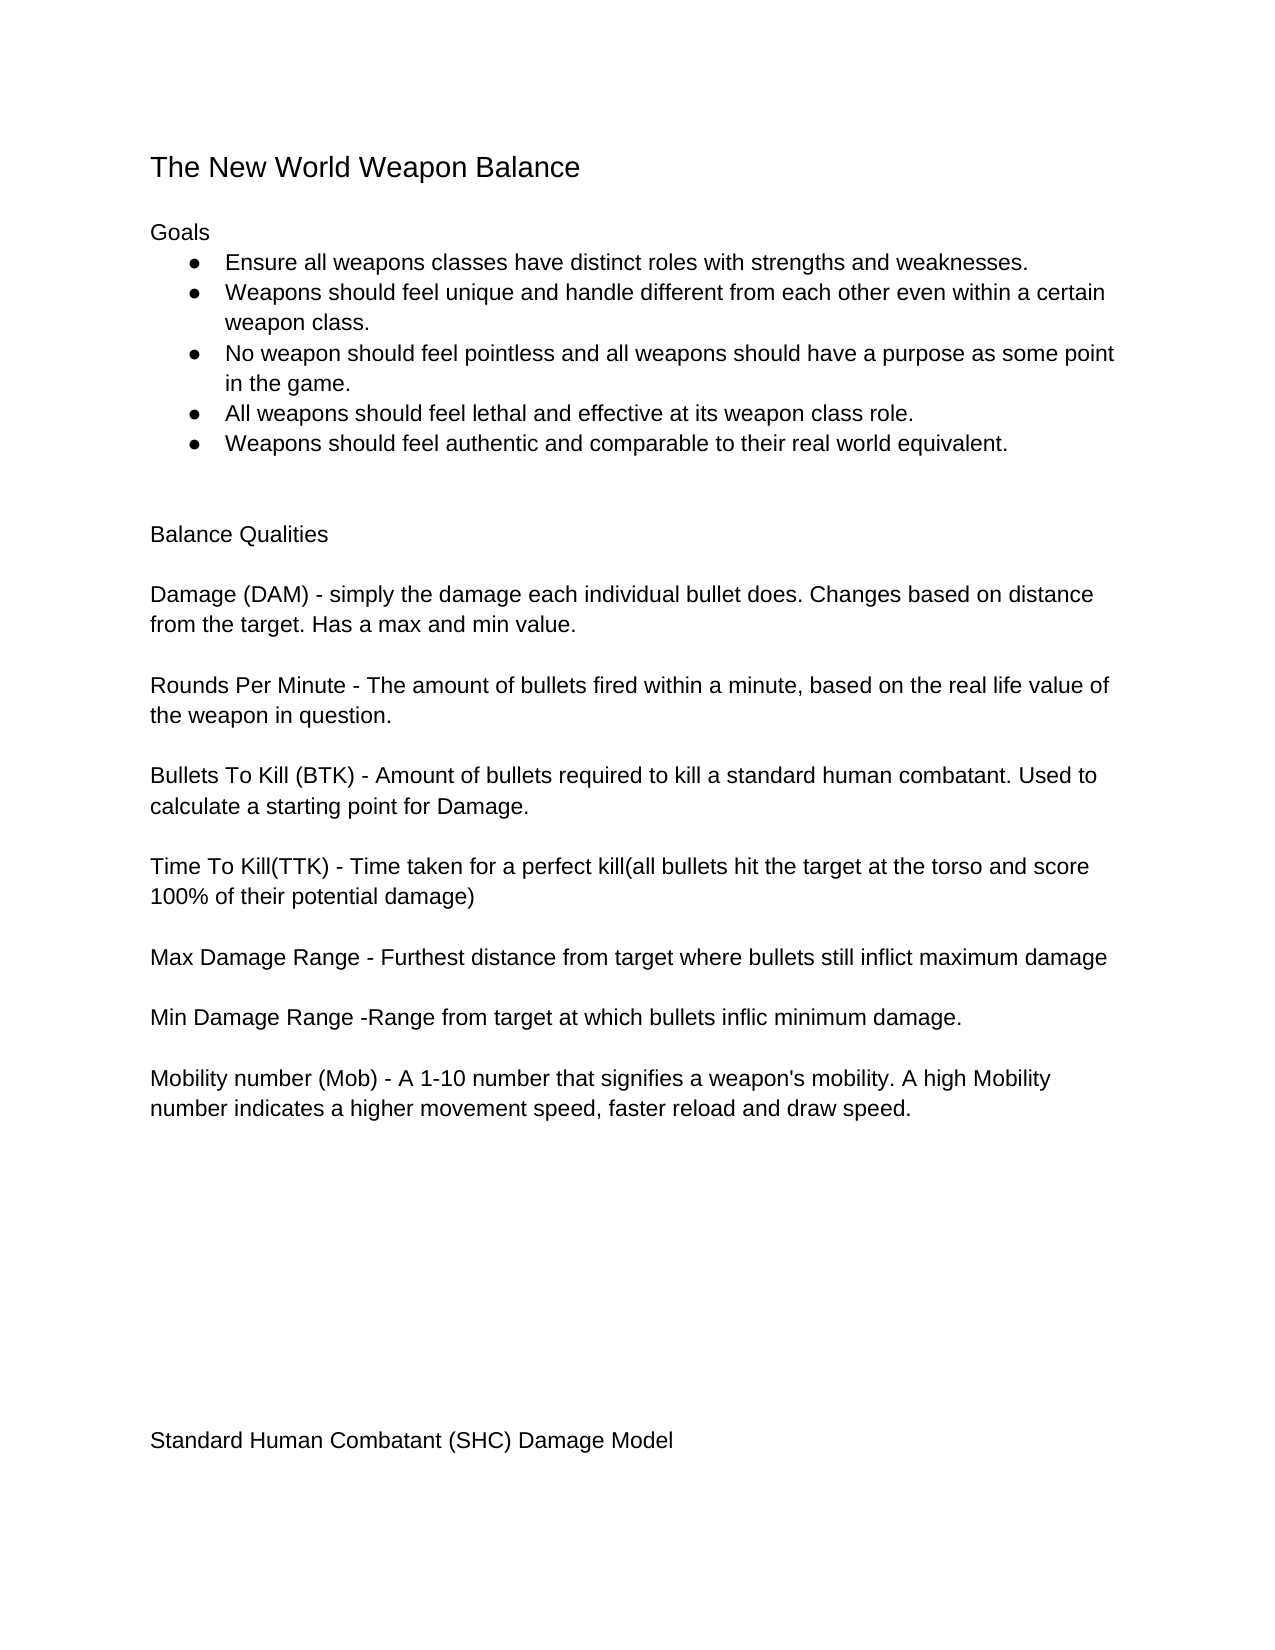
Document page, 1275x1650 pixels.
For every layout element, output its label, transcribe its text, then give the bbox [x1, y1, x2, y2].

text Min Damage Range -Range from target at which bullets inflic minimum damage. [150, 1004, 1125, 1031]
text Time To Kill(TTK) - Time taken for a perfect kill(all bullets hit the target at the torso and score 100% of their potential damage) [150, 853, 1125, 910]
list No weapon should feel pointless and all weapons should have a purpose as some point in the game. [187, 339, 1125, 396]
text Goals [150, 219, 1125, 245]
text Damage (DAM) - simply the damage each individual bullet does. Changes based on distance from the target. Has a max and min value. [150, 581, 1125, 638]
text Standard Human Combatant (SHC) Damage Model [150, 1427, 1125, 1453]
text Bullets To Kill (BTK) - Amount of bullets required to kill a standard human combatant. Used to calculate a starting point for Damage. [150, 762, 1125, 819]
list Weapons should feel authentic and comparable to their real world equivalent. [187, 430, 1125, 457]
text The New World Weapon Balance [150, 150, 1125, 183]
text Mobility number (Mob) - A 1-10 number that signifies a weapon's mobility. A high Mobility number indicates a higher movement speed, faster reload and draw speed. [150, 1064, 1125, 1121]
list Weapons should feel unique and handle different from each other even within a certain weapon class. [187, 279, 1125, 336]
text Rounds Per Minute - The amount of bullets fired within a minute, based on the real life value of the weapon in question. [150, 672, 1125, 728]
list Ensure all weapons classes have distinct roles with strengths and weaknesses. [187, 249, 1125, 275]
text Max Damage Range - Furthest distance from target where bullets still inflict maximum damage [150, 944, 1125, 970]
list All weapons should feel lethal and effective at its weapon class role. [187, 400, 1125, 426]
text Balance Qualities [150, 521, 1125, 547]
